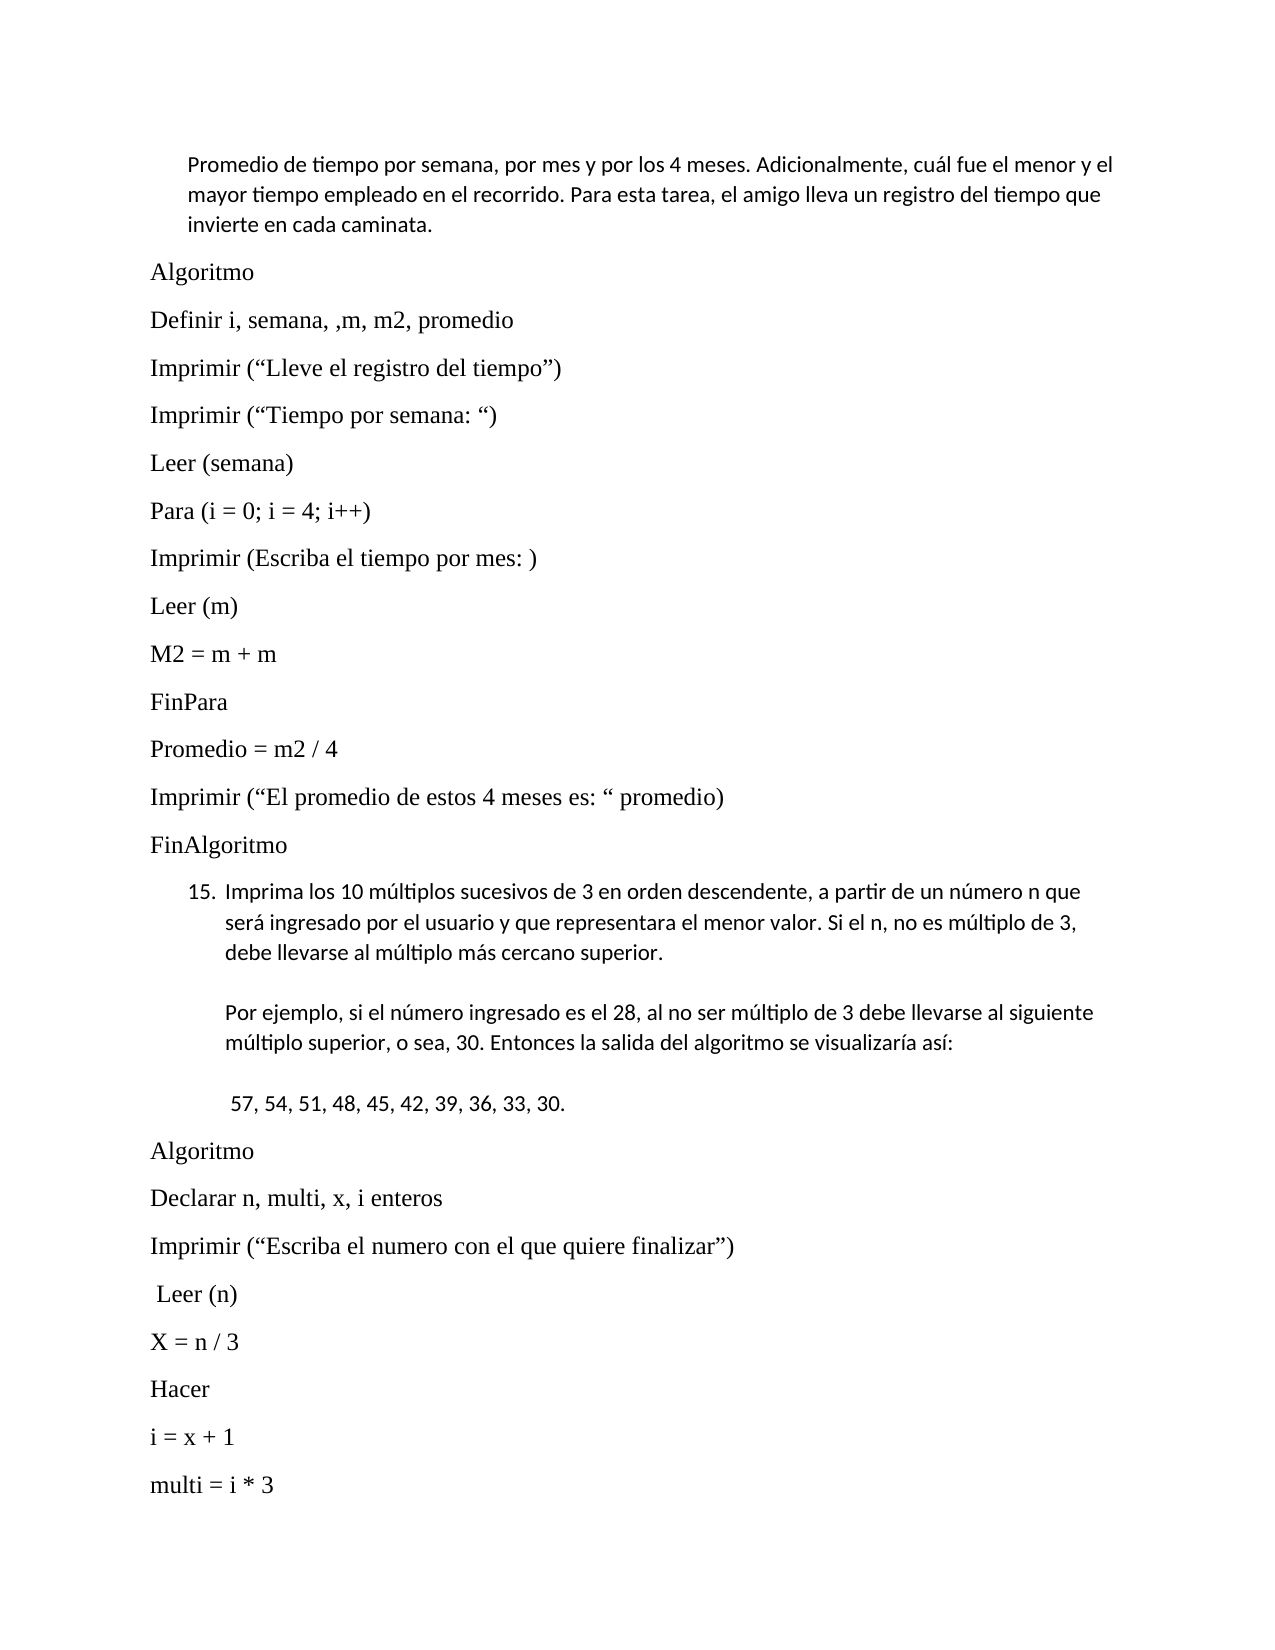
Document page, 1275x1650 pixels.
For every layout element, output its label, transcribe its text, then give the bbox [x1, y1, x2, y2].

text M2 = m + m [150, 639, 1125, 668]
list 57, 54, 51, 48, 45, 42, 39, 36, 33, 30. [225, 1089, 1125, 1117]
text Definir i, semana, ,m, m2, promedio [150, 305, 1125, 334]
text Leer (n) [150, 1279, 1125, 1308]
text Imprimir (“El promedio de estos 4 meses es: “ promedio) [150, 782, 1125, 811]
list Imprima los 10 múltiplos sucesivos de 3 en orden descendente, a partir de un número n que será ingresado por el usuario y que representara el menor valor. Si el n, no es múltiplo de 3, debe llevarse al múltiplo más cercano superior. [187, 877, 1125, 966]
text Hacer [150, 1374, 1125, 1403]
text Promedio de tiempo por semana, por mes y por los 4 meses. Adicionalmente, cuál fue el menor y el mayor tiempo empleado en el recorrido. Para esta tarea, el amigo lleva un registro del tiempo que invierte en cada caminata. [187, 150, 1125, 238]
text multi = i * 3 [150, 1470, 1125, 1498]
text Algoritmo [150, 257, 1125, 286]
text i = x + 1 [150, 1422, 1125, 1451]
text Declarar n, multi, x, i enteros [150, 1183, 1125, 1212]
text Leer (m) [150, 591, 1125, 620]
text Imprimir (“Lleve el registro del tiempo”) [150, 353, 1125, 381]
text Para (i = 0; i = 4; i++) [150, 496, 1125, 524]
text Algoritmo [150, 1136, 1125, 1164]
text Imprimir (Escriba el tiempo por mes: ) [150, 543, 1125, 572]
list Por ejemplo, si el número ingresado es el 28, al no ser múltiplo de 3 debe llevarse al siguiente múltiplo superior, o sea, 30. Entonces la salida del algoritmo se visualizaría así: [225, 998, 1125, 1057]
text Imprimir (“Escriba el numero con el que quiere finalizar”) [150, 1231, 1125, 1260]
text Leer (semana) [150, 448, 1125, 477]
text FinPara [150, 687, 1125, 715]
text Imprimir (“Tiempo por semana: “) [150, 400, 1125, 429]
text Promedio = m2 / 4 [150, 734, 1125, 763]
text FinAlgoritmo [150, 830, 1125, 858]
text X = n / 3 [150, 1327, 1125, 1355]
